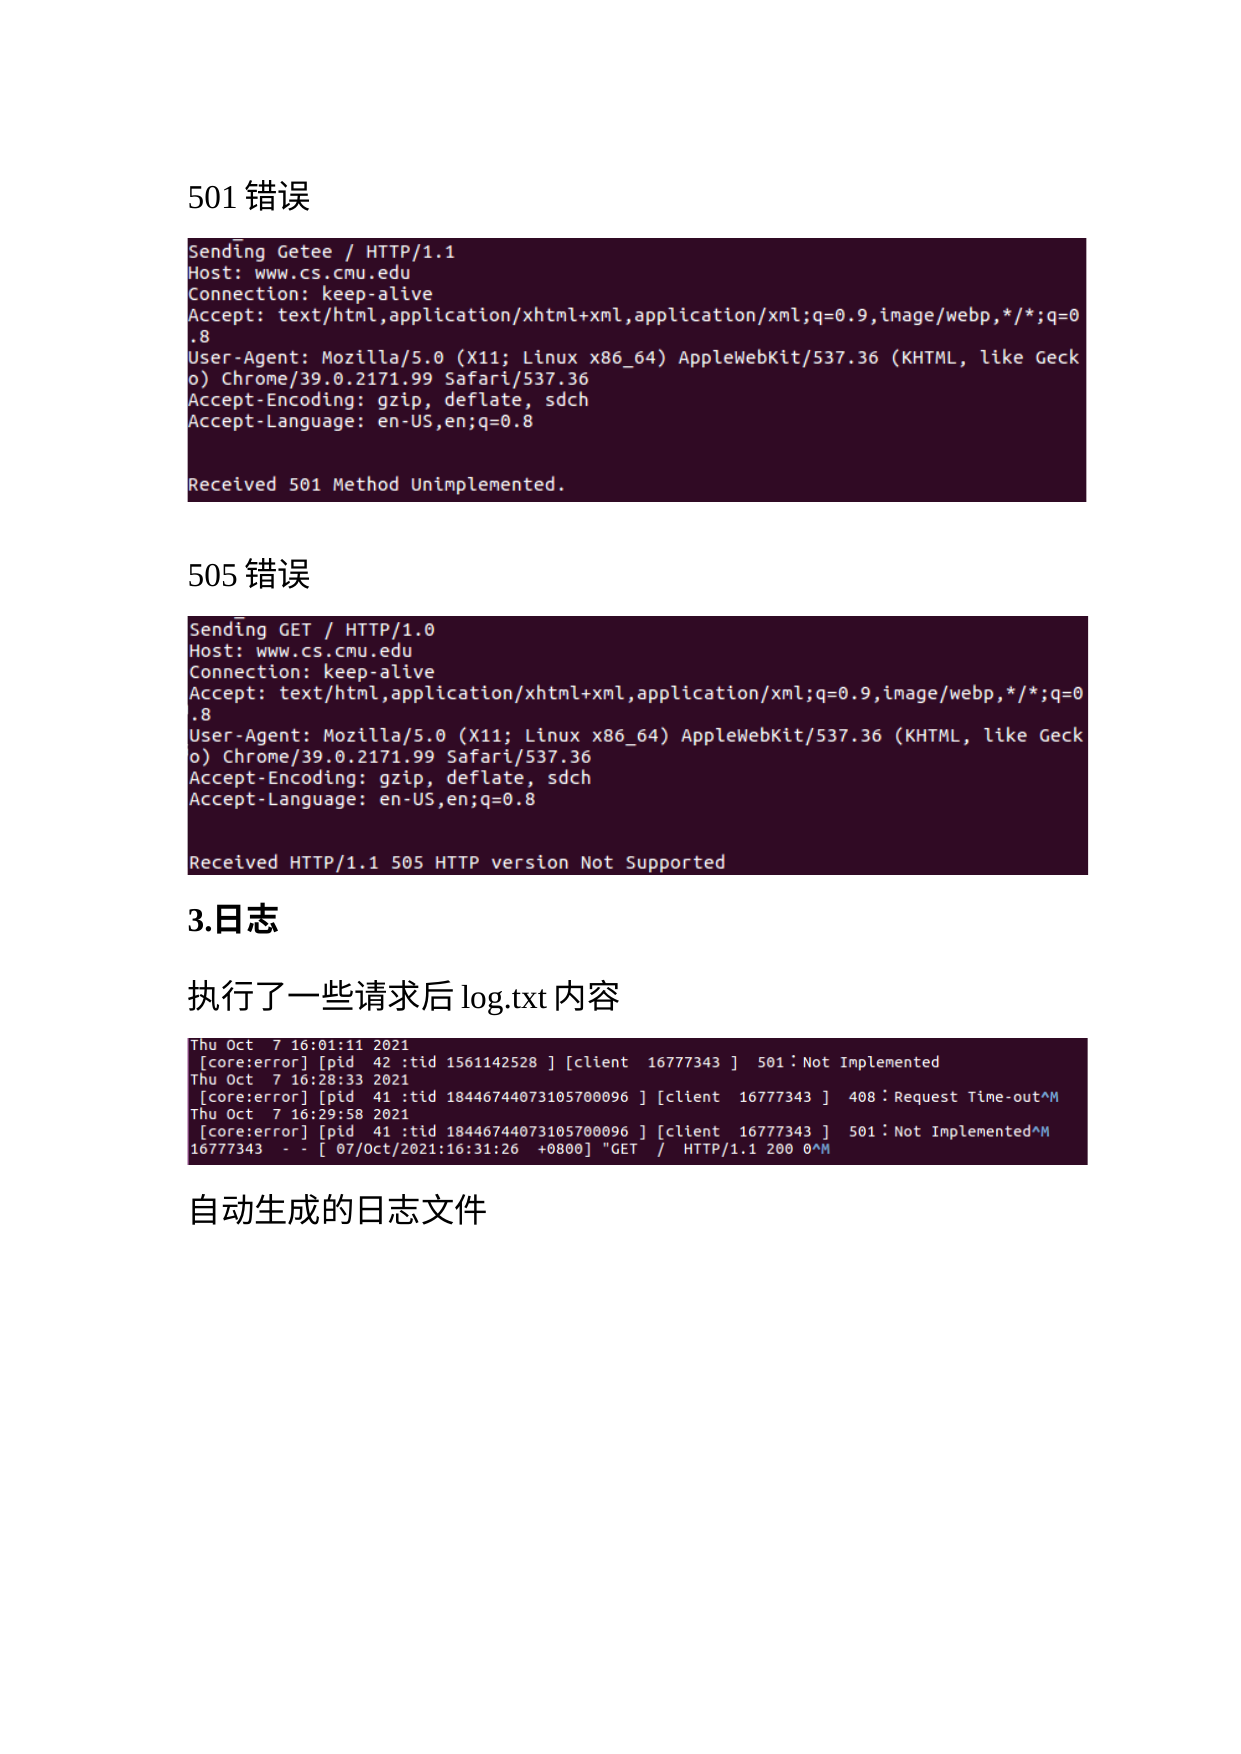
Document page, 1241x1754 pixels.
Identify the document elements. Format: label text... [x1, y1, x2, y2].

text 3.日志 [187, 884, 1053, 949]
picture [187, 1038, 1088, 1165]
text 自动生成的日志文件 [187, 1176, 1053, 1241]
text 505错误 [187, 539, 1053, 604]
text 501错误 [187, 162, 1053, 227]
text 执行了一些请求后log.txt内容 [187, 961, 1053, 1026]
picture [187, 616, 1089, 875]
picture [187, 238, 1087, 502]
